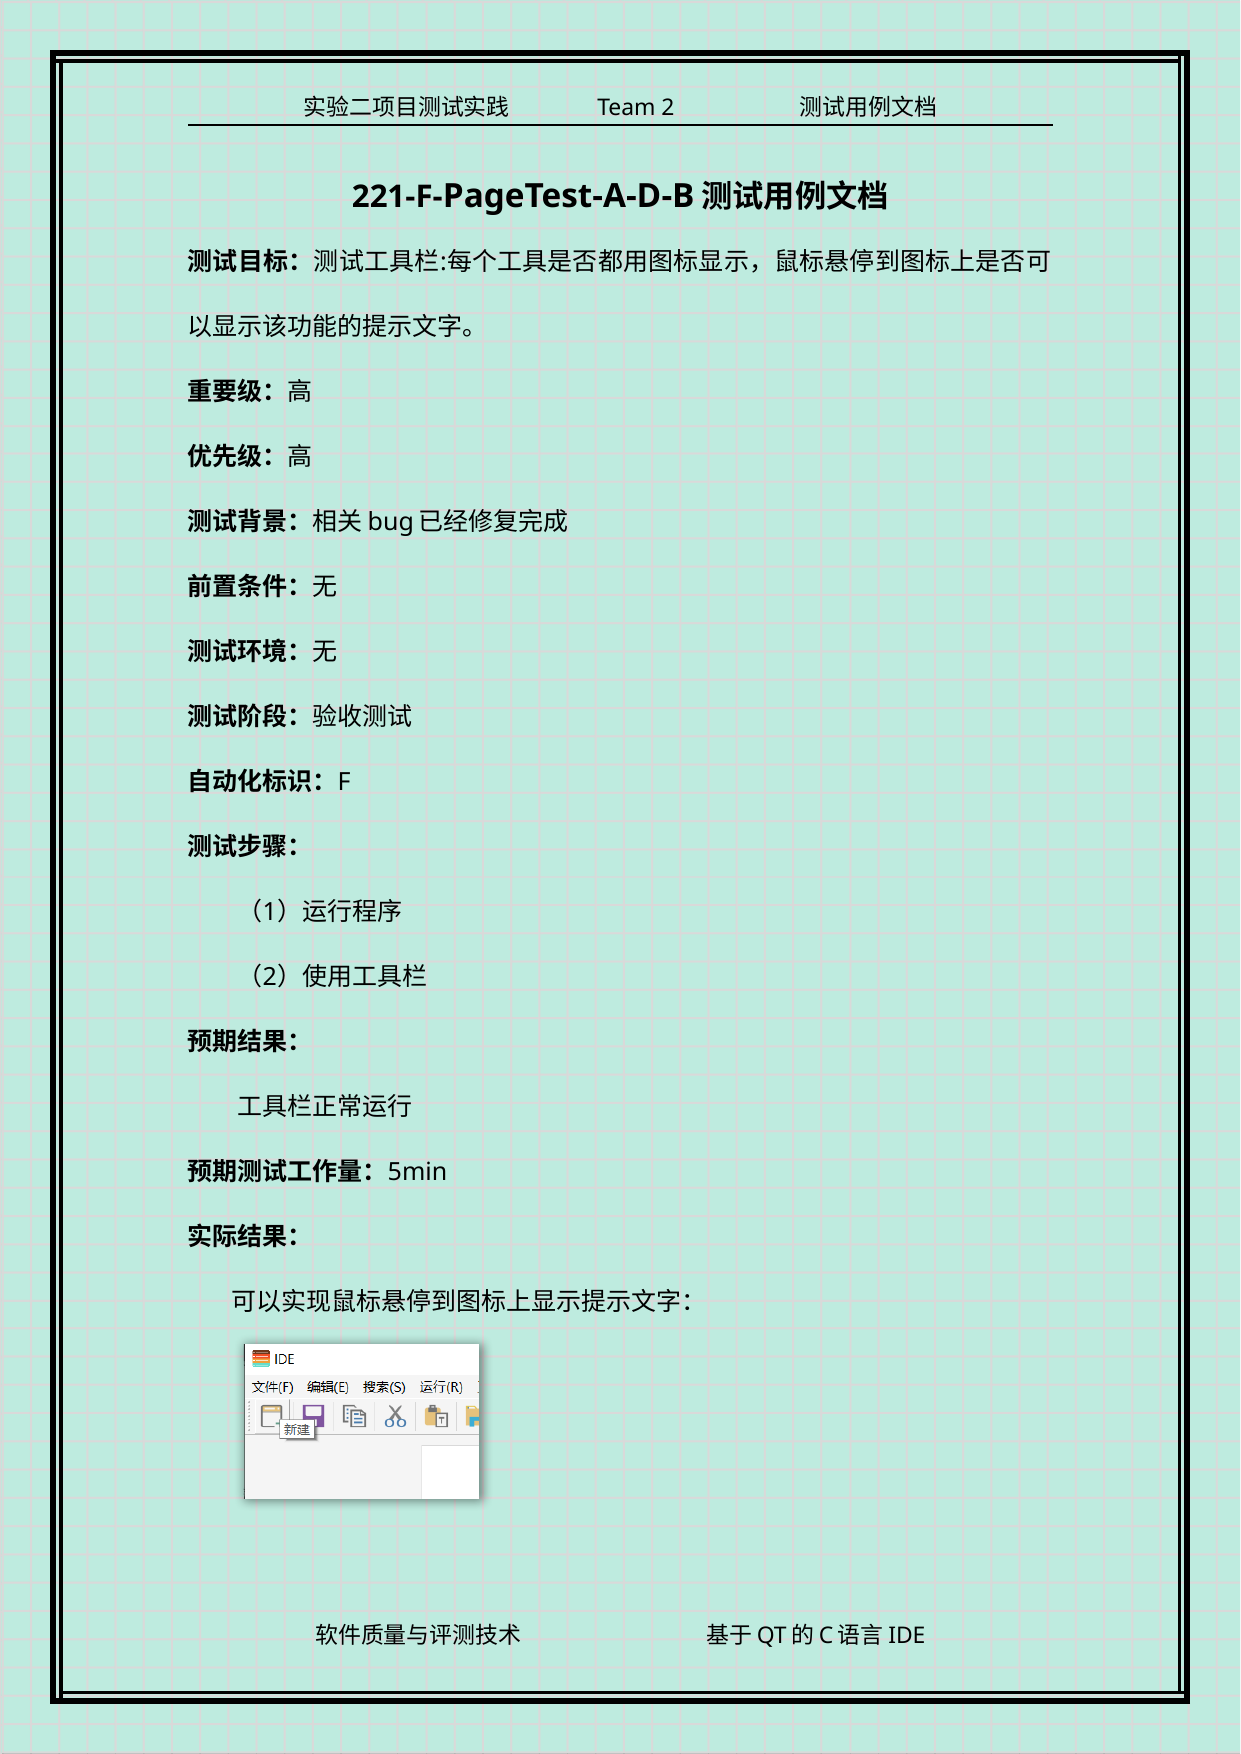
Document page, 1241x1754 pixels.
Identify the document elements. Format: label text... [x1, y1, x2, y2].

text 优先级：高 [187, 422, 1053, 487]
text 预期结果： [187, 1007, 1053, 1072]
text 前置条件：无 [187, 552, 1053, 617]
text 实际结果： [187, 1202, 1053, 1267]
text 自动化标识：F [187, 747, 1053, 812]
text （1）运行程序 [187, 877, 1053, 942]
text 测试背景：相关bug已经修复完成 [187, 487, 1053, 552]
picture [0, 0, 1241, 1754]
text 测试目标：测试工具栏:每个工具是否都用图标显示，鼠标悬停到图标上是否可以显示该功能的提示文字。 [187, 227, 1053, 357]
text 预期测试工作量：5min [187, 1137, 1053, 1202]
text （2）使用工具栏 [237, 942, 1053, 1007]
text 测试阶段：验收测试 [187, 682, 1053, 747]
text 测试环境：无 [187, 617, 1053, 682]
text 重要级：高 [187, 357, 1053, 422]
text 可以实现鼠标悬停到图标上显示提示文字： [187, 1267, 1053, 1332]
text 221-F-PageTest-A-D-B测试用例文档 [187, 162, 1053, 227]
text 工具栏正常运行 [187, 1072, 1053, 1137]
text 测试步骤： [187, 812, 1053, 877]
